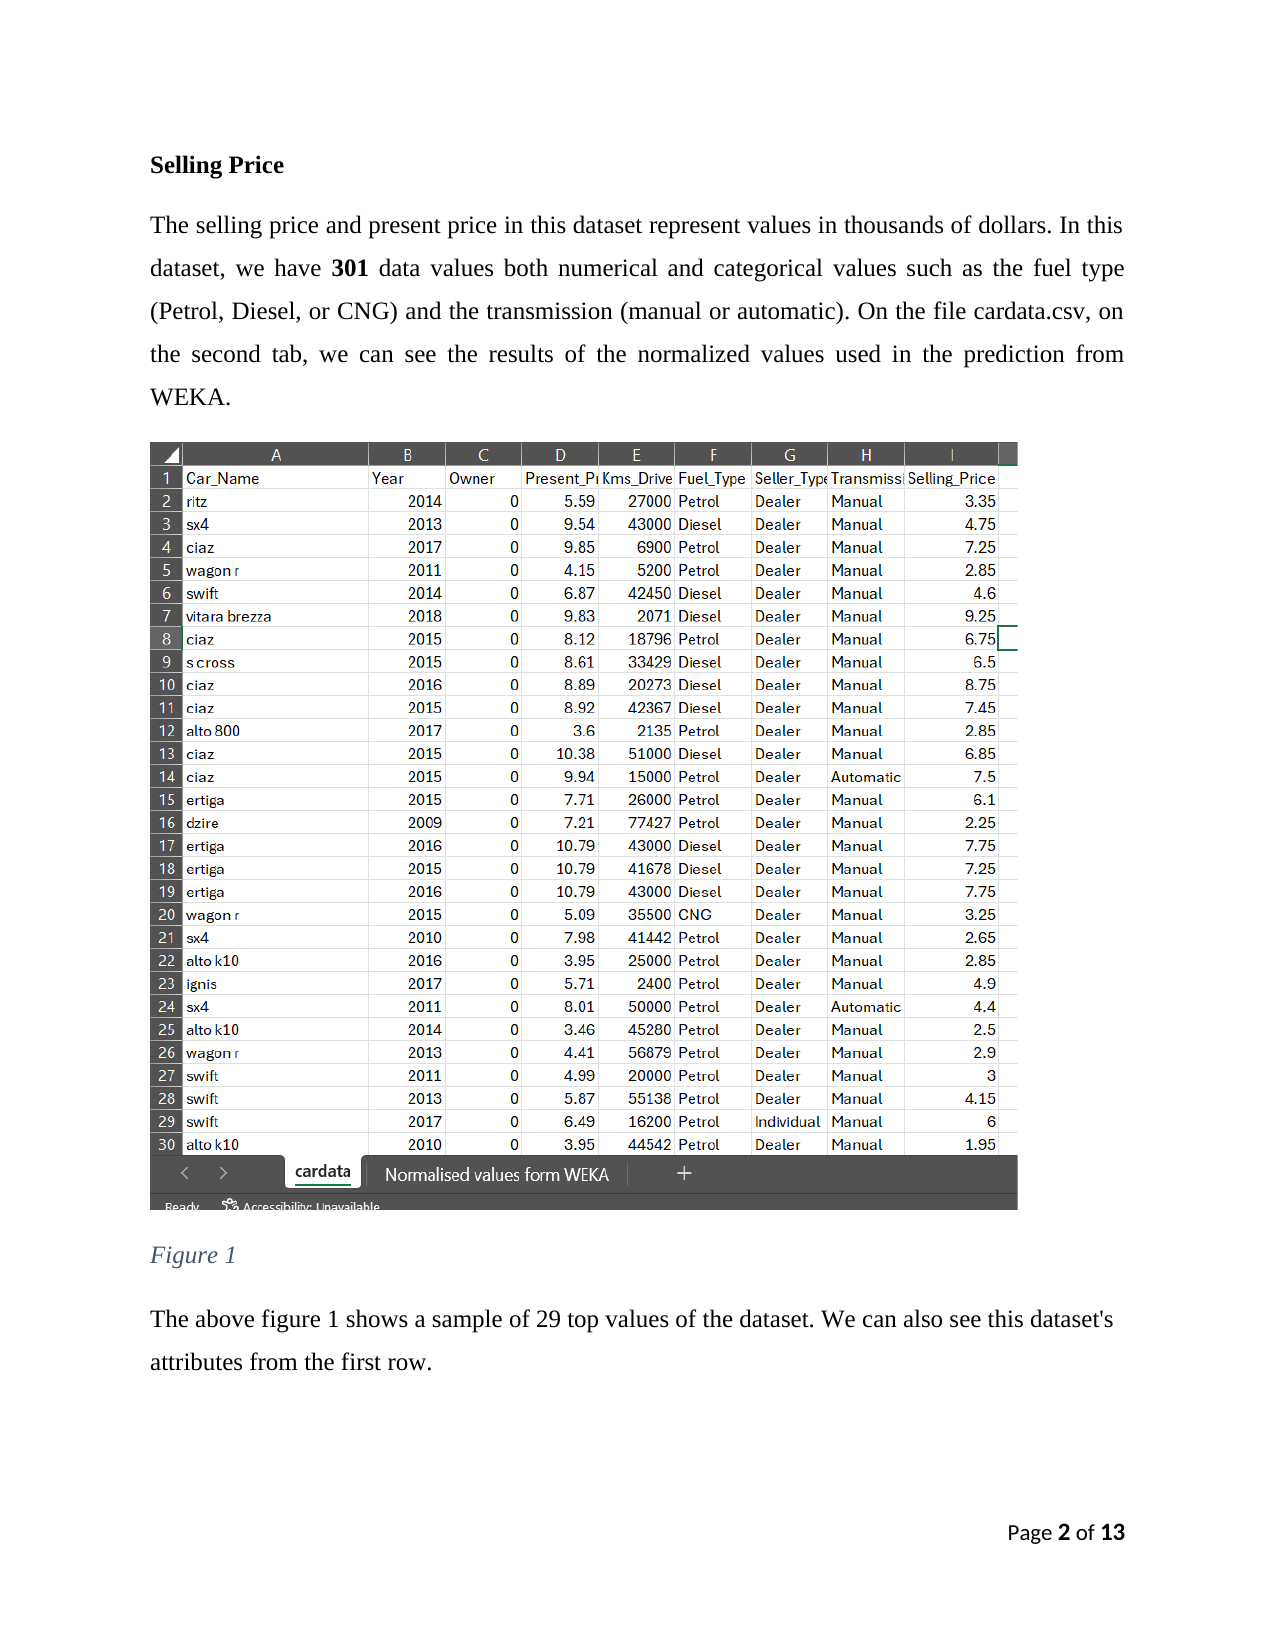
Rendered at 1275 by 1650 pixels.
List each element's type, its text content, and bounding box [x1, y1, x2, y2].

text Selling Price [150, 150, 1125, 179]
picture [150, 442, 1018, 1210]
text The selling price and present price in this dataset represent values in thousands of dollars. In this dataset, we have 301 data values both numerical and categorical values such as the fuel type (Petrol, Diesel, or CNG) and the transmission (manual or automatic). On the file cardata.csv, on the second tab, we can see the results of the normalized values used in the prediction from WEKA. [150, 210, 1125, 411]
text Figure 1 [150, 1240, 1125, 1269]
text The above figure 1 shows a sample of 29 top values of the dataset. We can also see this dataset's attributes from the first row. [150, 1304, 1125, 1376]
